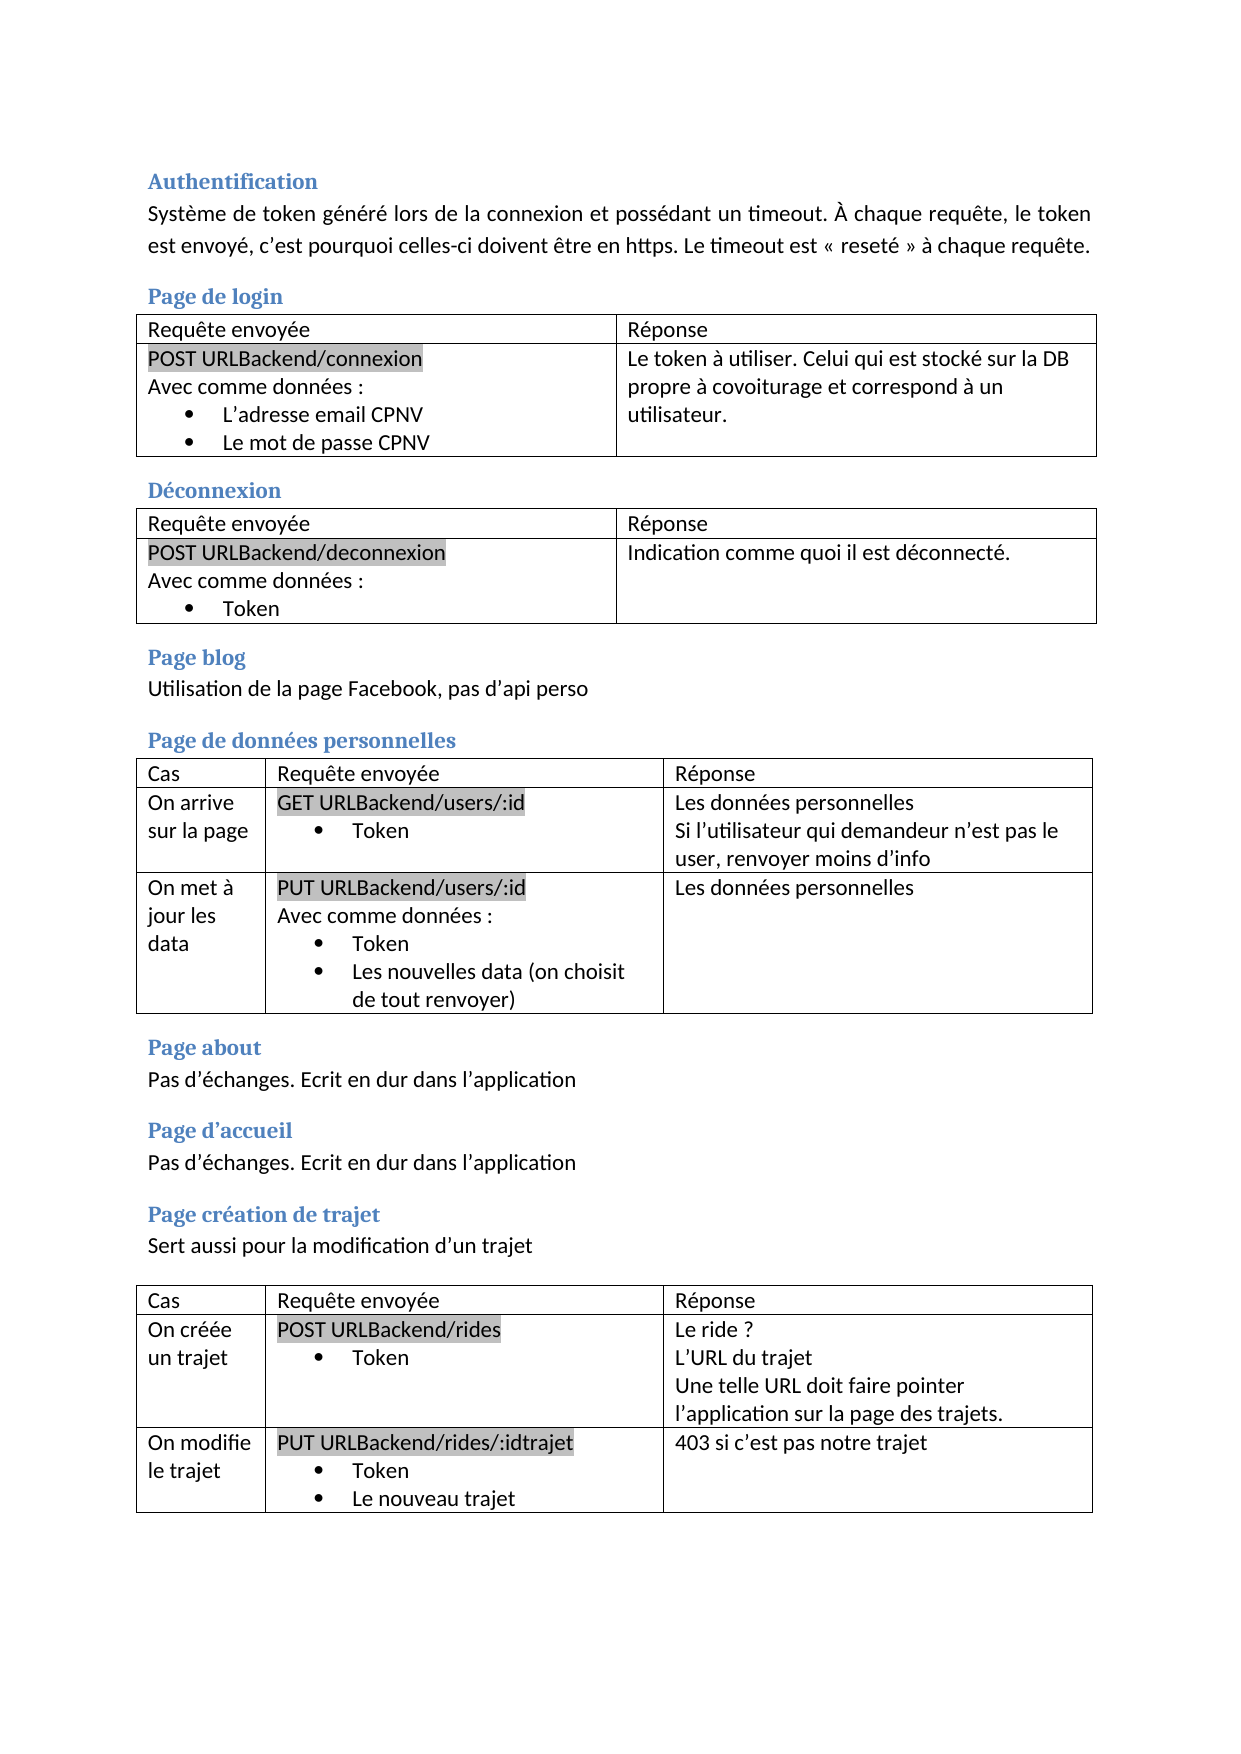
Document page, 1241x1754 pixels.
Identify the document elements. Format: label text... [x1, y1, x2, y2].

table_cell POST URLBackend/connexion Avec comme données : L’adresse email CPNV Le mot de passe CPNV [137, 344, 616, 456]
table_header Cas [137, 1286, 265, 1314]
subtitle Authentification [148, 168, 1093, 195]
table_header Réponse [617, 509, 1096, 537]
subtitle Déconnexion [148, 478, 1093, 504]
table_header Cas [137, 759, 265, 787]
subtitle Page de données personnelles [148, 728, 1093, 754]
subtitle Page about [148, 1035, 1093, 1061]
table_cell Indication comme quoi il est déconnecté. [617, 539, 1096, 622]
text Sert aussi pour la modification d’un trajet [148, 1232, 1093, 1260]
table_cell On arrive sur la page [137, 788, 265, 872]
text Pas d’échanges. Ecrit en dur dans l’application [148, 1065, 1093, 1093]
table_header Réponse [664, 1286, 1092, 1314]
table_cell On met à jour les data [137, 873, 265, 1013]
table_cell PUT URLBackend/rides/:idtrajet Token Le nouveau trajet [266, 1428, 663, 1512]
table_cell 403 si c’est pas notre trajet [664, 1428, 1092, 1512]
table_header Réponse [617, 315, 1096, 343]
table_cell On modifie le trajet [137, 1428, 265, 1512]
text Pas d’échanges. Ecrit en dur dans l’application [148, 1148, 1093, 1176]
subtitle Page de login [148, 284, 1093, 310]
table_header Requête envoyée [266, 1286, 663, 1314]
text Utilisation de la page Facebook, pas d’api perso [148, 674, 1093, 703]
subtitle Page blog [148, 644, 1093, 671]
table_cell Le ride ? L’URL du trajet Une telle URL doit faire pointer l’application sur la page des trajets. [664, 1315, 1092, 1427]
table_header Requête envoyée [137, 509, 616, 537]
table_header Requête envoyée [266, 759, 663, 787]
subtitle Page création de trajet [148, 1201, 1093, 1228]
table_cell Les données personnelles Si l’utilisateur qui demandeur n’est pas le user, renvoyer moins d’info [664, 788, 1092, 872]
table_cell Le token à utiliser. Celui qui est stocké sur la DB propre à covoiturage et correspond à un utilisateur. [617, 344, 1096, 456]
table_header Requête envoyée [137, 315, 616, 343]
text Système de token généré lors de la connexion et possédant un timeout. À chaque requête, le token est envoyé, c’est pourquoi celles-ci doivent être en https. Le timeout est « reseté » à chaque requête. [148, 199, 1093, 259]
table_header Réponse [664, 759, 1092, 787]
subtitle Page d’accueil [148, 1118, 1093, 1144]
table_cell POST URLBackend/deconnexion Avec comme données : Token [137, 539, 616, 622]
table_cell GET URLBackend/users/:id Token [266, 788, 663, 872]
table_cell POST URLBackend/rides Token [266, 1315, 663, 1427]
table_cell On créée un trajet [137, 1315, 265, 1427]
table_cell Les données personnelles [664, 873, 1092, 1013]
table_cell PUT URLBackend/users/:id Avec comme données : Token Les nouvelles data (on choisit de tout renvoyer) [266, 873, 663, 1013]
